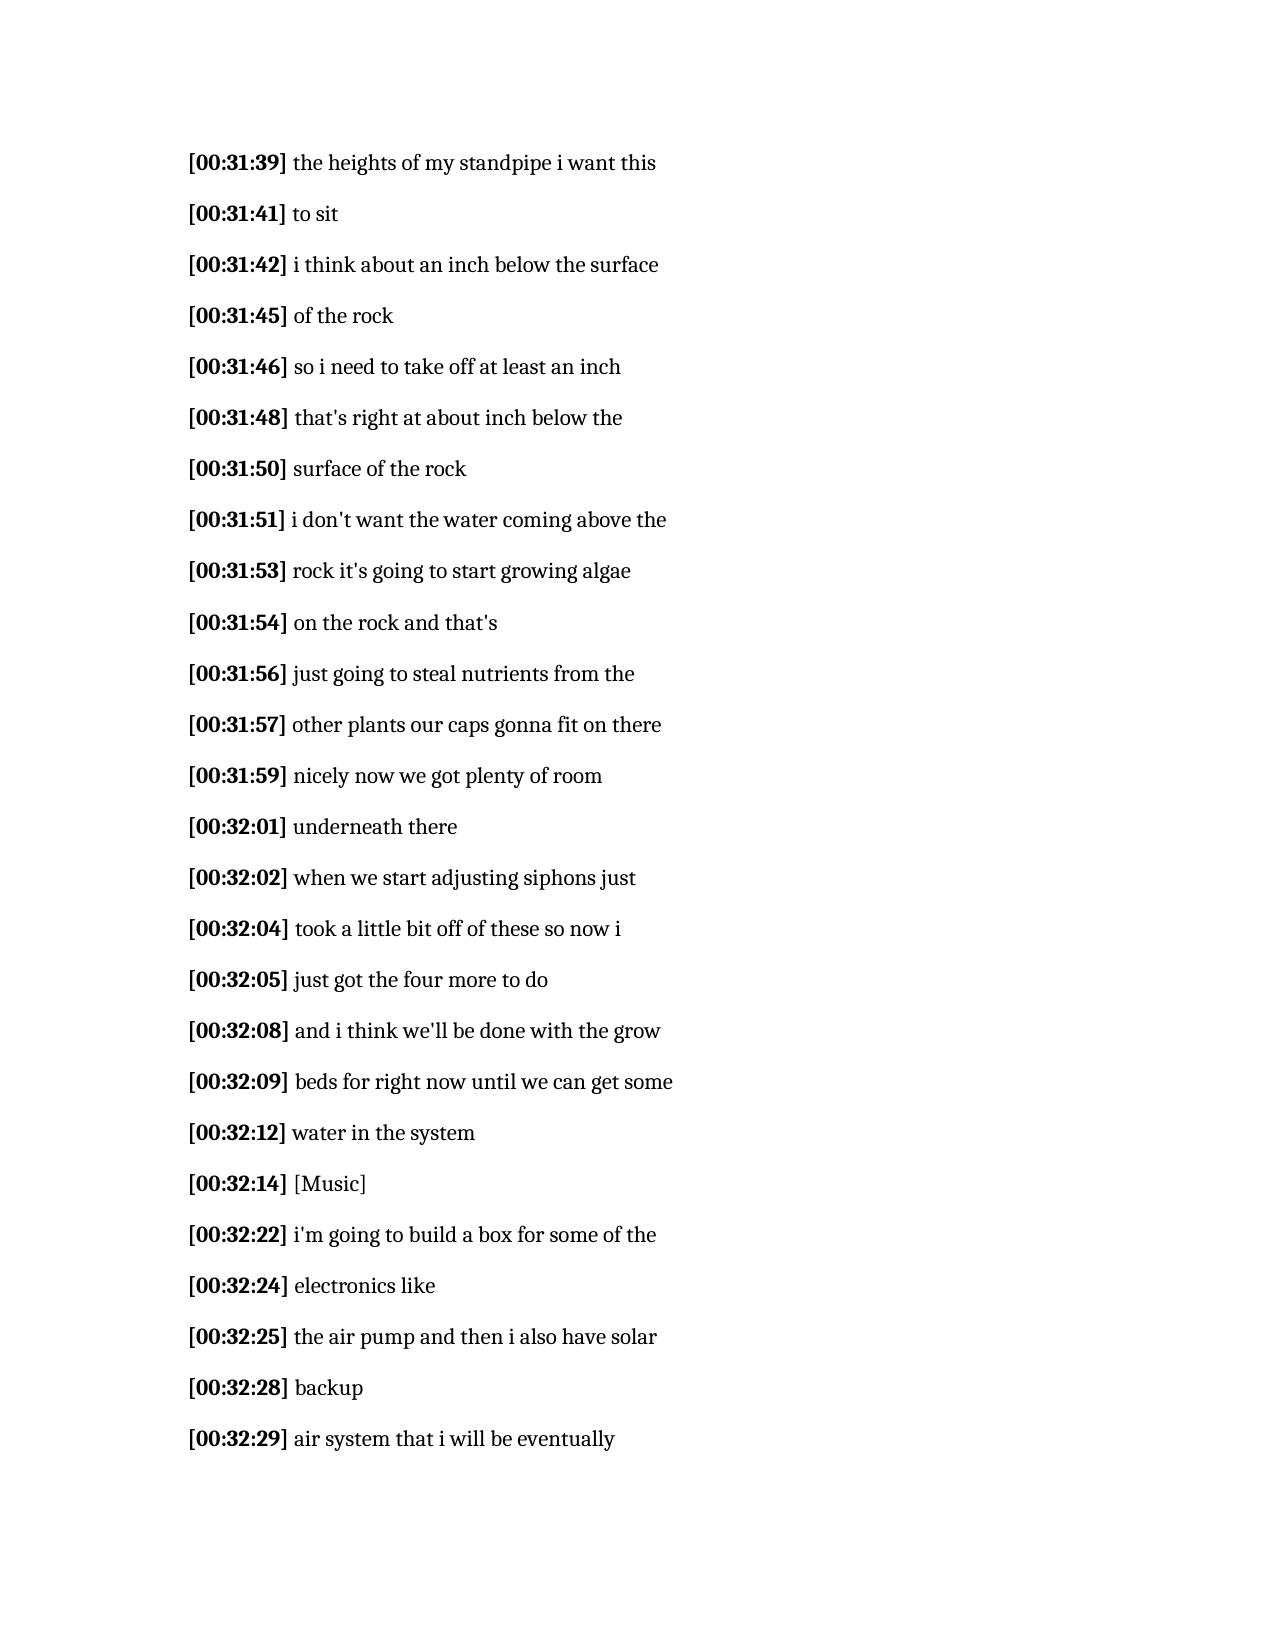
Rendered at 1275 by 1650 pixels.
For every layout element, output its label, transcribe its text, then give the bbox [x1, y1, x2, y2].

text [00:32:22] i'm going to build a box for some of the [187, 1222, 1087, 1248]
text [00:31:50] surface of the rock [187, 456, 1087, 483]
text [00:32:28] backup [187, 1375, 1087, 1401]
text [00:31:56] just going to steal nutrients from the [187, 660, 1087, 687]
text [00:32:08] and i think we'll be done with the grow [187, 1018, 1087, 1044]
text [00:31:54] on the rock and that's [187, 609, 1087, 636]
text [00:32:25] the air pump and then i also have solar [187, 1324, 1087, 1350]
text [00:32:01] underneath there [187, 813, 1087, 840]
text [00:31:53] rock it's going to start growing algae [187, 558, 1087, 585]
text [00:31:57] other plants our caps gonna fit on there [187, 711, 1087, 738]
text [00:32:14] [Music] [187, 1171, 1087, 1197]
text [00:32:12] water in the system [187, 1120, 1087, 1146]
text [00:31:42] i think about an inch below the surface [187, 252, 1087, 278]
text [00:32:29] air system that i will be eventually [187, 1426, 1087, 1452]
text [00:32:05] just got the four more to do [187, 967, 1087, 993]
text [00:31:48] that's right at about inch below the [187, 405, 1087, 432]
text [00:31:51] i don't want the water coming above the [187, 507, 1087, 534]
text [00:31:45] of the rock [187, 303, 1087, 329]
text [00:31:59] nicely now we got plenty of room [187, 762, 1087, 789]
text [00:32:04] took a little bit off of these so now i [187, 916, 1087, 942]
text [00:31:39] the heights of my standpipe i want this [187, 150, 1087, 176]
text [00:32:09] beds for right now until we can get some [187, 1069, 1087, 1095]
text [00:32:02] when we start adjusting siphons just [187, 864, 1087, 891]
text [00:31:41] to sit [187, 201, 1087, 227]
text [00:31:46] so i need to take off at least an inch [187, 354, 1087, 381]
text [00:32:24] electronics like [187, 1273, 1087, 1299]
